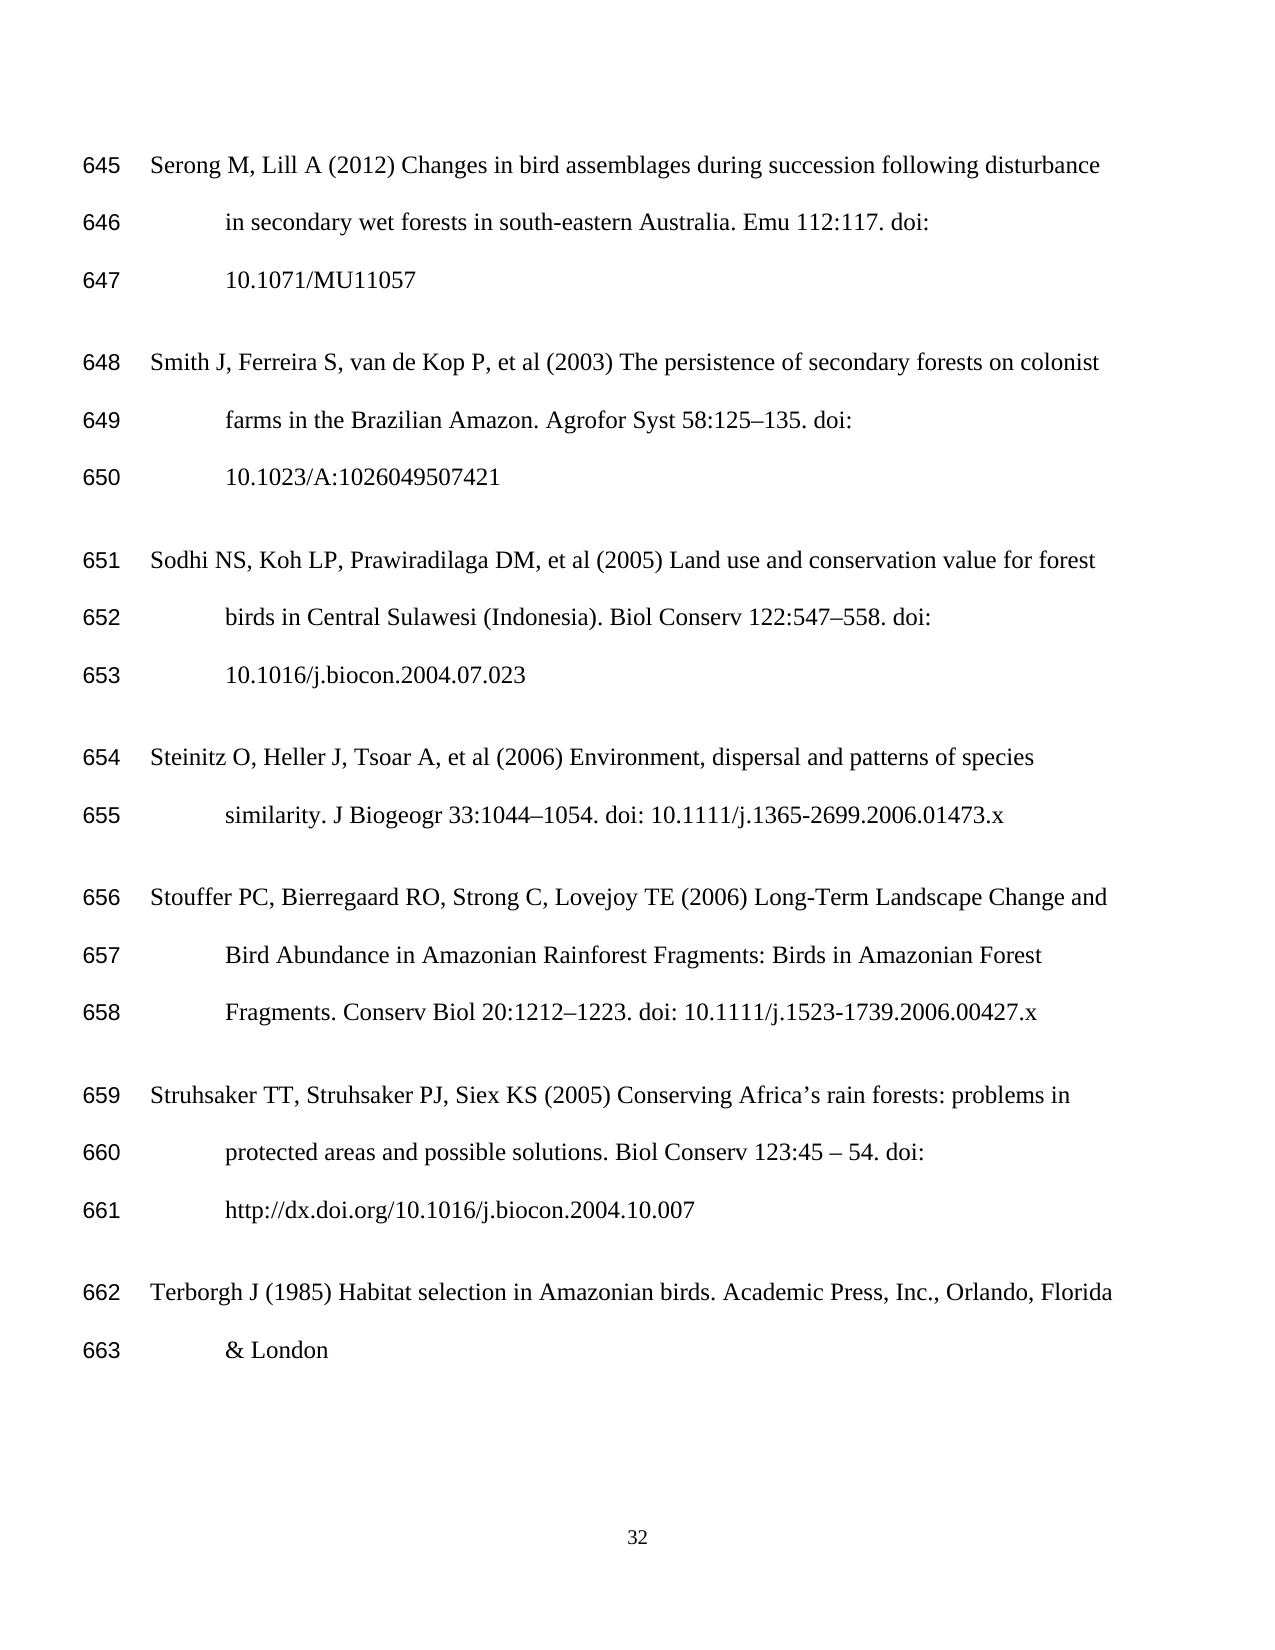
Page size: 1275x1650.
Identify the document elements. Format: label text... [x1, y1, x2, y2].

text Smith J, Ferreira S, van de Kop P, et al (2003) The persistence of secondary forests on colonist farms in the Brazilian Amazon. Agrofor Syst 58:125–135. doi: 10.1023/A:1026049507421 [150, 347, 1125, 491]
text Terborgh J (1985) Habitat selection in Amazonian birds. Academic Press, Inc., Orlando, Florida & London [150, 1277, 1125, 1364]
text Steinitz O, Heller J, Tsoar A, et al (2006) Environment, dispersal and patterns of species similarity. J Biogeogr 33:1044–1054. doi: 10.1111/j.1365-2699.2006.01473.x [150, 742, 1125, 829]
text Stouffer PC, Bierregaard RO, Strong C, Lovejoy TE (2006) Long-Term Landscape Change and Bird Abundance in Amazonian Rainforest Fragments: Birds in Amazonian Forest Fragments. Conserv Biol 20:1212–1223. doi: 10.1111/j.1523-1739.2006.00427.x [150, 882, 1125, 1026]
text Serong M, Lill A (2012) Changes in bird assemblages during succession following disturbance in secondary wet forests in south-eastern Australia. Emu 112:117. doi: 10.1071/MU11057 [150, 150, 1125, 294]
text Struhsaker TT, Struhsaker PJ, Siex KS (2005) Conserving Africa’s rain forests: problems in protected areas and possible solutions. Biol Conserv 123:45 – 54. doi: http://dx.doi.org/10.1016/j.biocon.2004.10.007 [150, 1080, 1125, 1224]
text Sodhi NS, Koh LP, Prawiradilaga DM, et al (2005) Land use and conservation value for forest birds in Central Sulawesi (Indonesia). Biol Conserv 122:547–558. doi: 10.1016/j.biocon.2004.07.023 [150, 545, 1125, 689]
